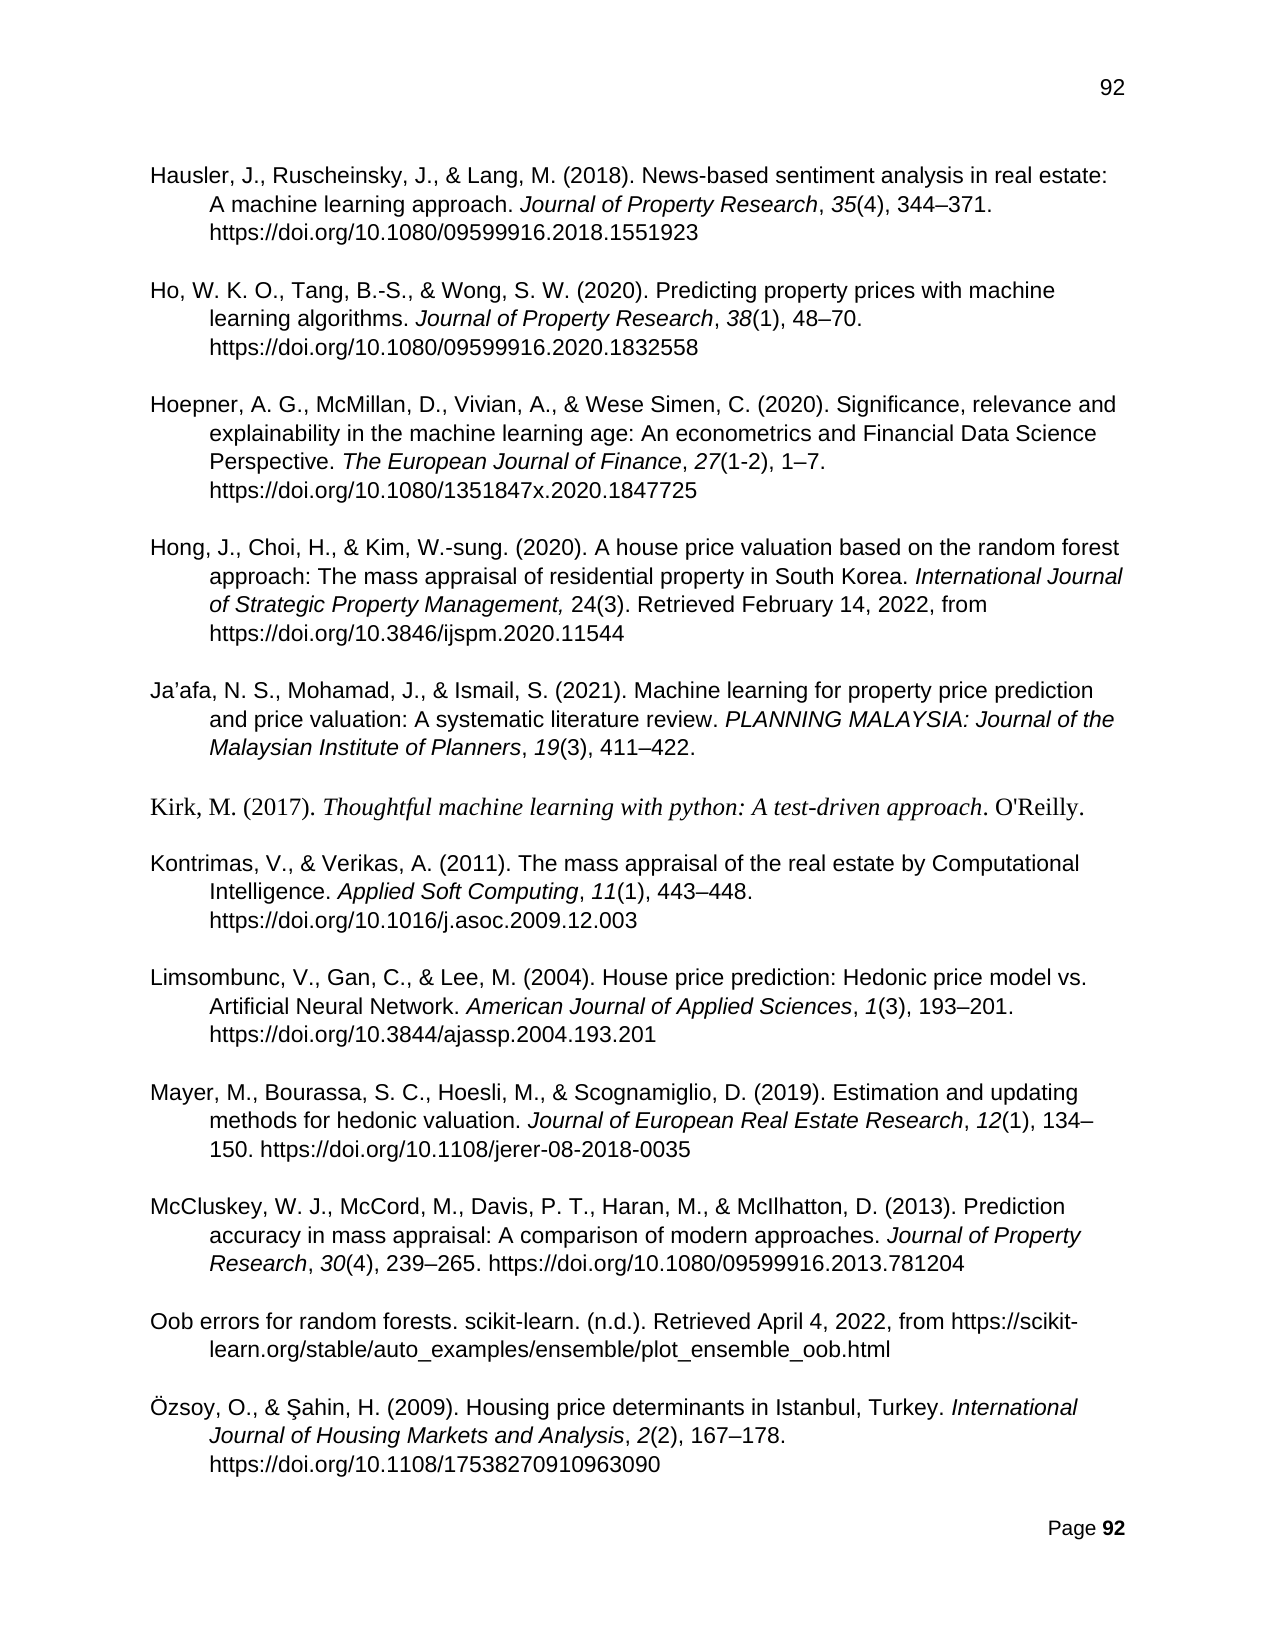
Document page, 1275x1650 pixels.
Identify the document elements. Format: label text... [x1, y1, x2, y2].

text Özsoy, O., & Şahin, H. (2009). Housing price determinants in Istanbul, Turkey. International Journal of Housing Markets and Analysis, 2(2), 167–178. https://doi.org/10.1108/17538270910963090 [150, 1394, 1125, 1477]
text Hausler, J., Ruscheinsky, J., & Lang, M. (2018). News-based sentiment analysis in real estate: A machine learning approach. Journal of Property Research, 35(4), 344–371. https://doi.org/10.1080/09599916.2018.1551923 [150, 162, 1125, 246]
text Hoepner, A. G., McMillan, D., Vivian, A., & Wese Simen, C. (2020). Significance, relevance and explainability in the machine learning age: An econometrics and Financial Data Science Perspective. The European Journal of Finance, 27(1-2), 1–7. https://doi.org/10.1080/1351847x.2020.1847725 [150, 391, 1125, 503]
text Ho, W. K. O., Tang, B.-S., & Wong, S. W. (2020). Predicting property prices with machine learning algorithms. Journal of Property Research, 38(1), 48–70. https://doi.org/10.1080/09599916.2020.1832558 [150, 277, 1125, 360]
text McCluskey, W. J., McCord, M., Davis, P. T., Haran, M., & McIlhatton, D. (2013). Prediction accuracy in mass appraisal: A comparison of modern approaches. Journal of Property Research, 30(4), 239–265. https://doi.org/10.1080/09599916.2013.781204 [150, 1193, 1125, 1276]
text Ja’afa, N. S., Mohamad, J., & Ismail, S. (2021). Machine learning for property price prediction and price valuation: A systematic literature review. PLANNING MALAYSIA: Journal of the Malaysian Institute of Planners, 19(3), 411–422. [150, 677, 1125, 761]
text Limsombunc, V., Gan, C., & Lee, M. (2004). House price prediction: Hedonic price model vs. Artificial Neural Network. American Journal of Applied Sciences, 1(3), 193–201. https://doi.org/10.3844/ajassp.2004.193.201 [150, 964, 1125, 1047]
text Mayer, M., Bourassa, S. C., Hoesli, M., & Scognamiglio, D. (2019). Estimation and updating methods for hedonic valuation. Journal of European Real Estate Research, 12(1), 134–150. https://doi.org/10.1108/jerer-08-2018-0035 [150, 1079, 1125, 1162]
text Kontrimas, V., & Verikas, A. (2011). The mass appraisal of the real estate by Computational Intelligence. Applied Soft Computing, 11(1), 443–448. https://doi.org/10.1016/j.asoc.2009.12.003 [150, 850, 1125, 933]
text Oob errors for random forests. scikit-learn. (n.d.). Retrieved April 4, 2022, from https://scikit-learn.org/stable/auto_examples/ensemble/plot_ensemble_oob.html [150, 1308, 1125, 1362]
text Hong, J., Choi, H., & Kim, W.-sung. (2020). A house price valuation based on the random forest approach: The mass appraisal of residential property in South Korea. International Journal of Strategic Property Management, 24(3). Retrieved February 14, 2022, from https://doi.org/10.3846/ijspm.2020.11544 [150, 534, 1125, 646]
text Kirk, M. (2017). Thoughtful machine learning with python: A test-driven approach. O'Reilly. [150, 792, 1125, 821]
